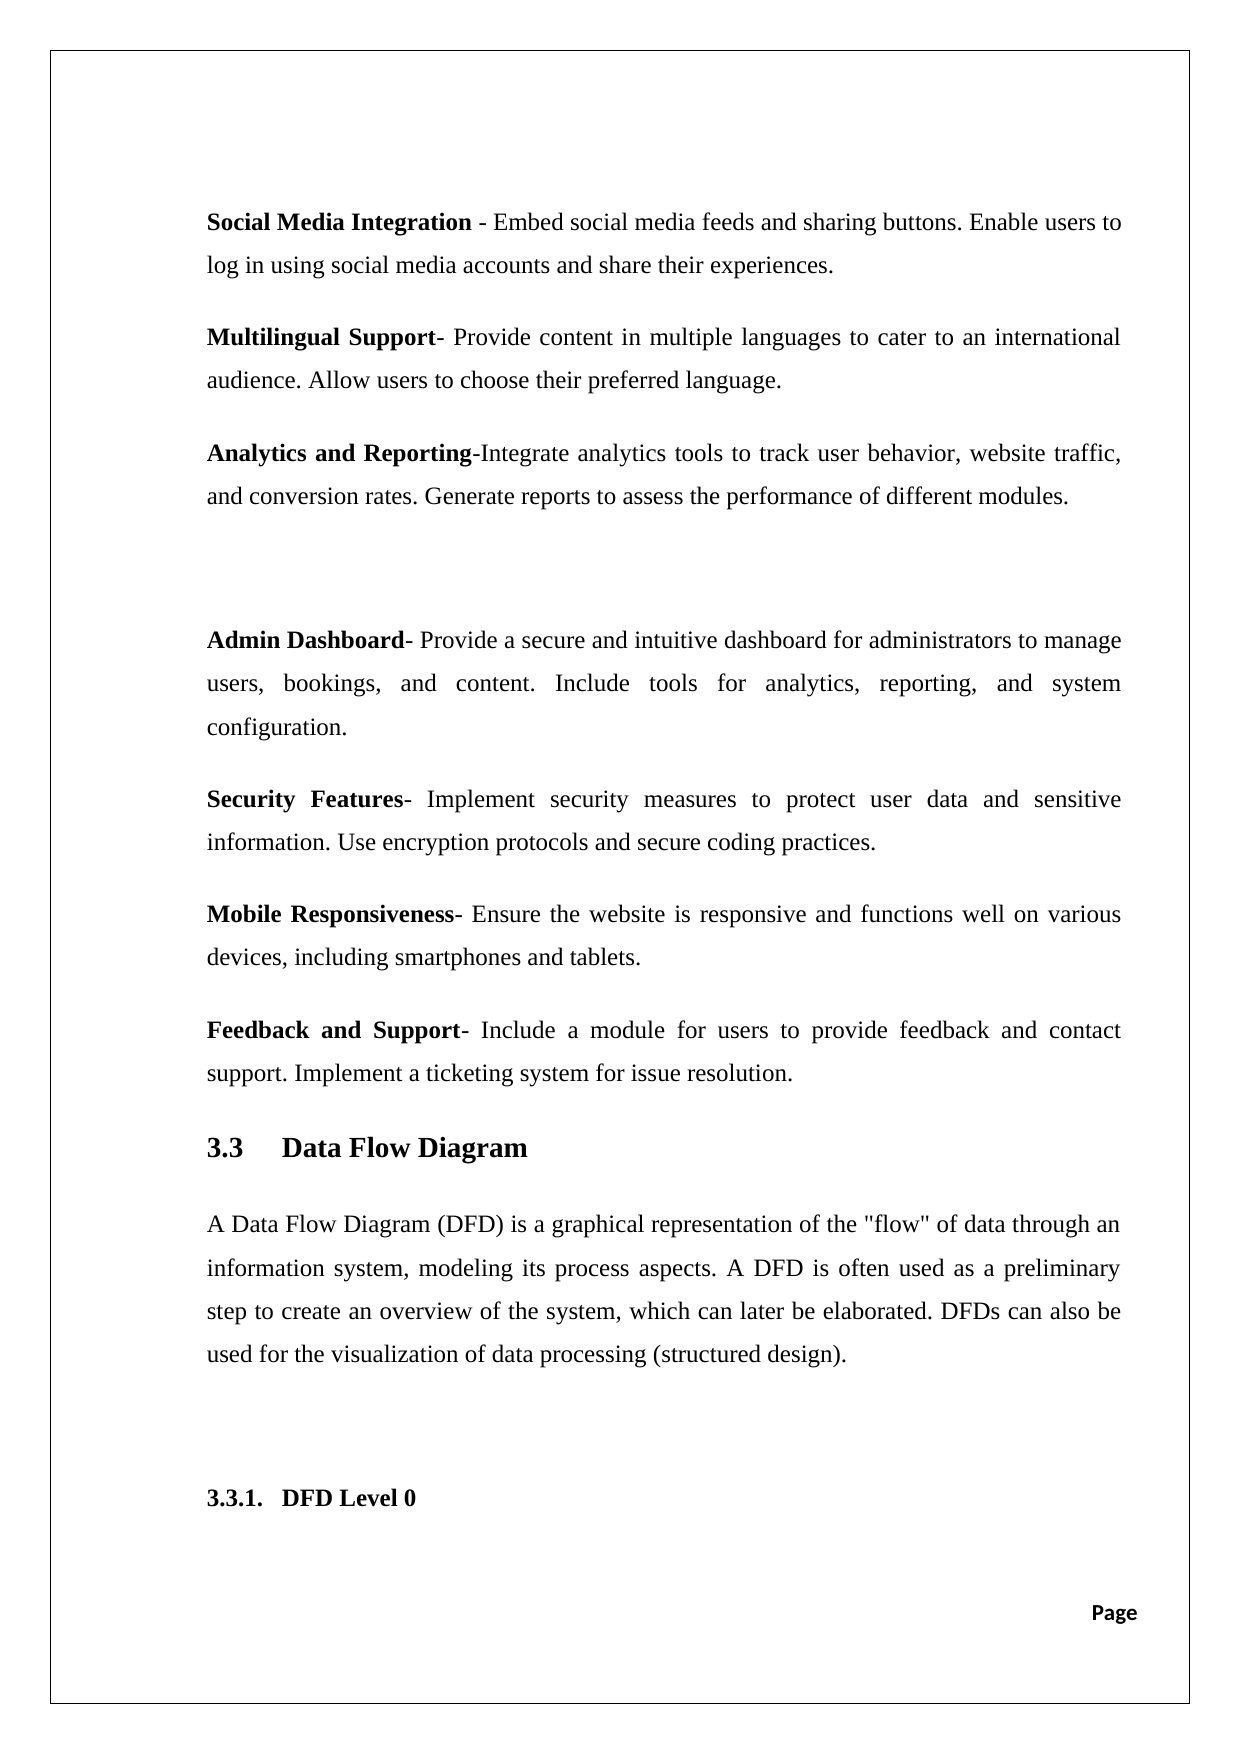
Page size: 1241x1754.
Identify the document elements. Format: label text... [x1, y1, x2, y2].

text Security Features- Implement security measures to protect user data and sensitive information. Use encryption protocols and secure coding practices. [207, 784, 1122, 856]
text Analytics and Reporting-Integrate analytics tools to track user behavior, website traffic, and conversion rates. Generate reports to assess the performance of different modules. [207, 438, 1122, 509]
text Social Media Integration - Embed social media feeds and sharing buttons. Enable users to log in using social media accounts and share their experiences. [207, 207, 1122, 279]
text Feedback and Support- Include a module for users to provide feedback and contact support. Implement a ticketing system for issue resolution. [207, 1015, 1122, 1087]
text Multilingual Support- Provide content in multiple languages to cater to an international audience. Allow users to choose their preferred language. [207, 322, 1122, 394]
list DFD Level 0 [207, 1483, 1122, 1512]
text Admin Dashboard- Provide a secure and intuitive dashboard for administrators to manage users, bookings, and content. Include tools for analytics, reporting, and system configuration. [207, 625, 1122, 740]
text Mobile Responsiveness- Ensure the website is responsive and functions well on various devices, including smartphones and tablets. [207, 899, 1122, 971]
list A Data Flow Diagram (DFD) is a graphical representation of the "flow" of data through an information system, modeling its process aspects. A DFD is often used as a preliminary step to create an overview of the system, which can later be elaborated. DFDs can also be used for the visualization of data processing (structured design). [207, 1209, 1122, 1368]
list Data Flow Diagram [207, 1130, 1122, 1164]
